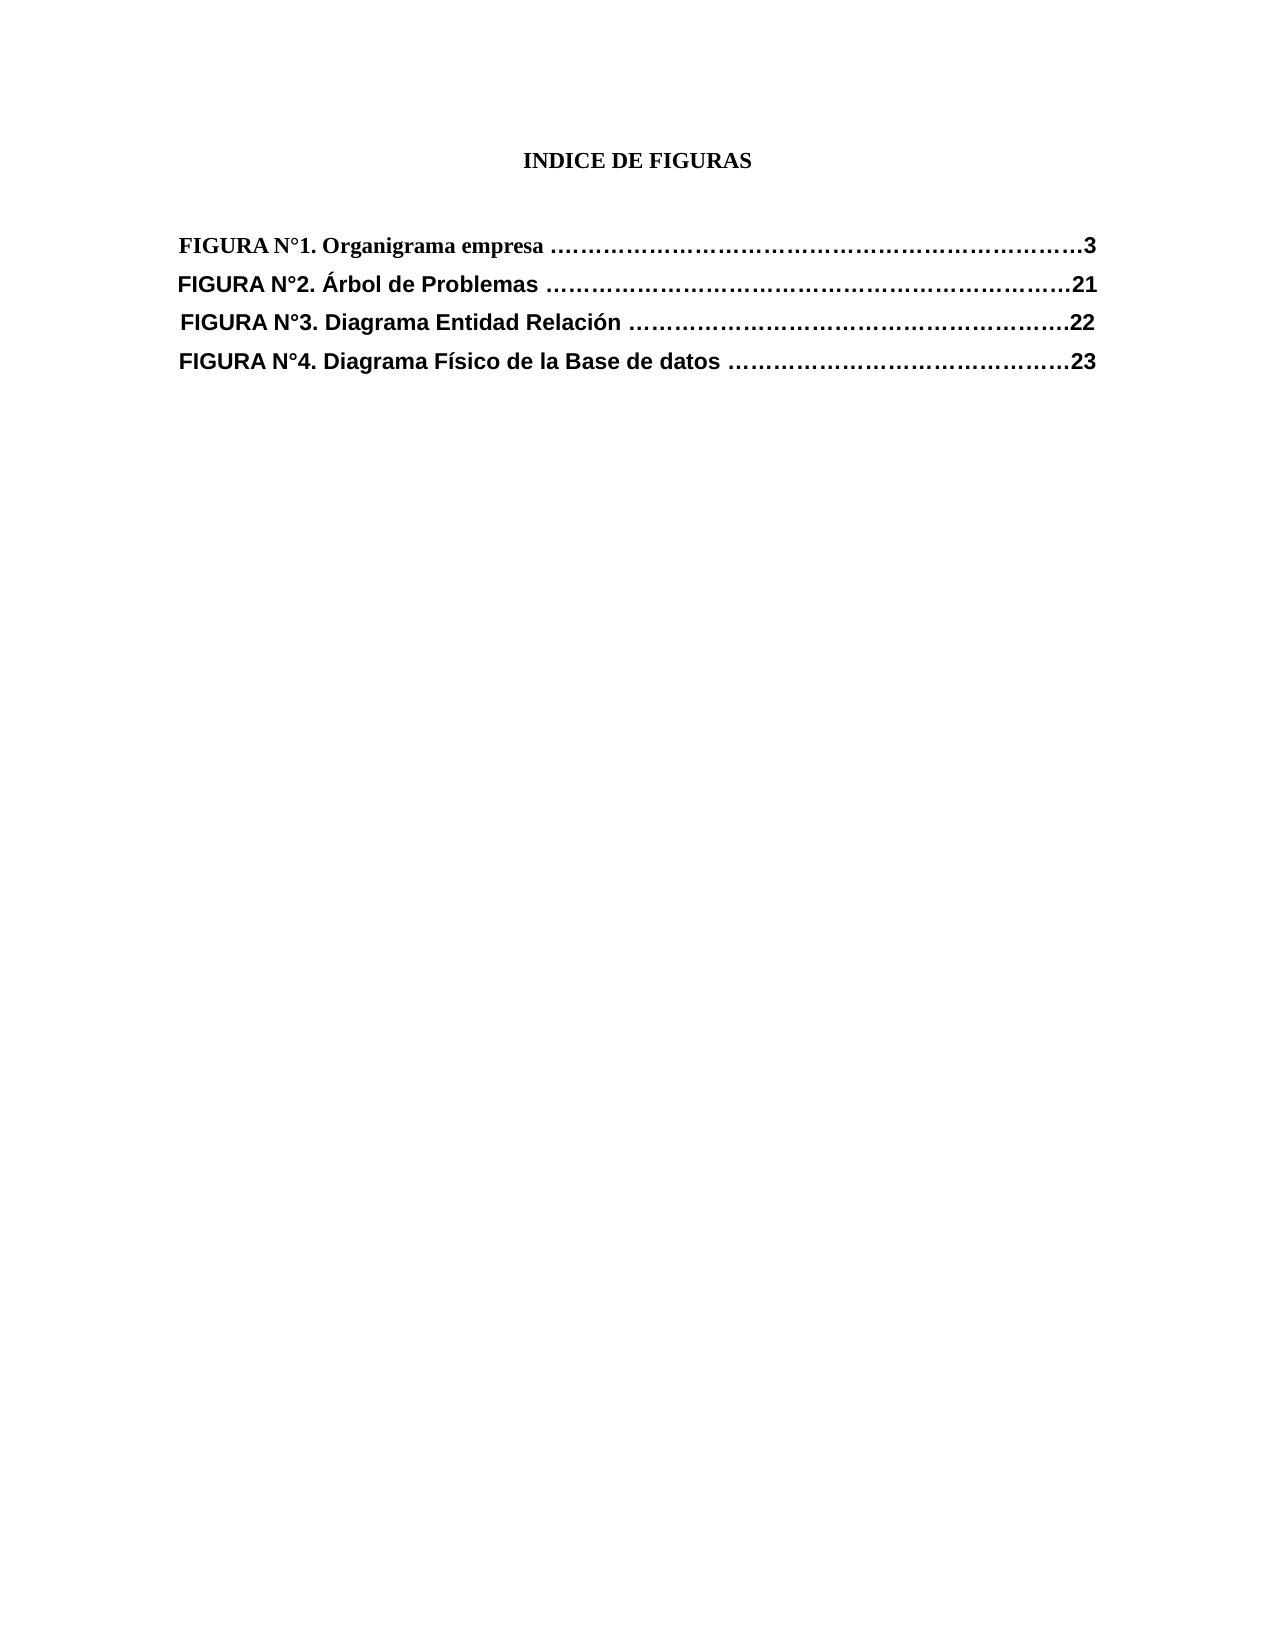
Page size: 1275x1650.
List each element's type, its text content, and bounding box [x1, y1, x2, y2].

text INDICE DE FIGURAS [177, 148, 1098, 174]
text FIGURA N°2. Árbol de Problemas ……………………………………………………………21 [177, 271, 1098, 297]
text FIGURA N°3. Diagrama Entidad Relación ………………………………………………….22 [177, 309, 1098, 336]
text FIGURA N°4. Diagrama Físico de la Base de datos ………………………………………23 [177, 348, 1098, 374]
text FIGURA N°1. Organigrama empresa .……………………………………………………………3 [177, 232, 1098, 258]
